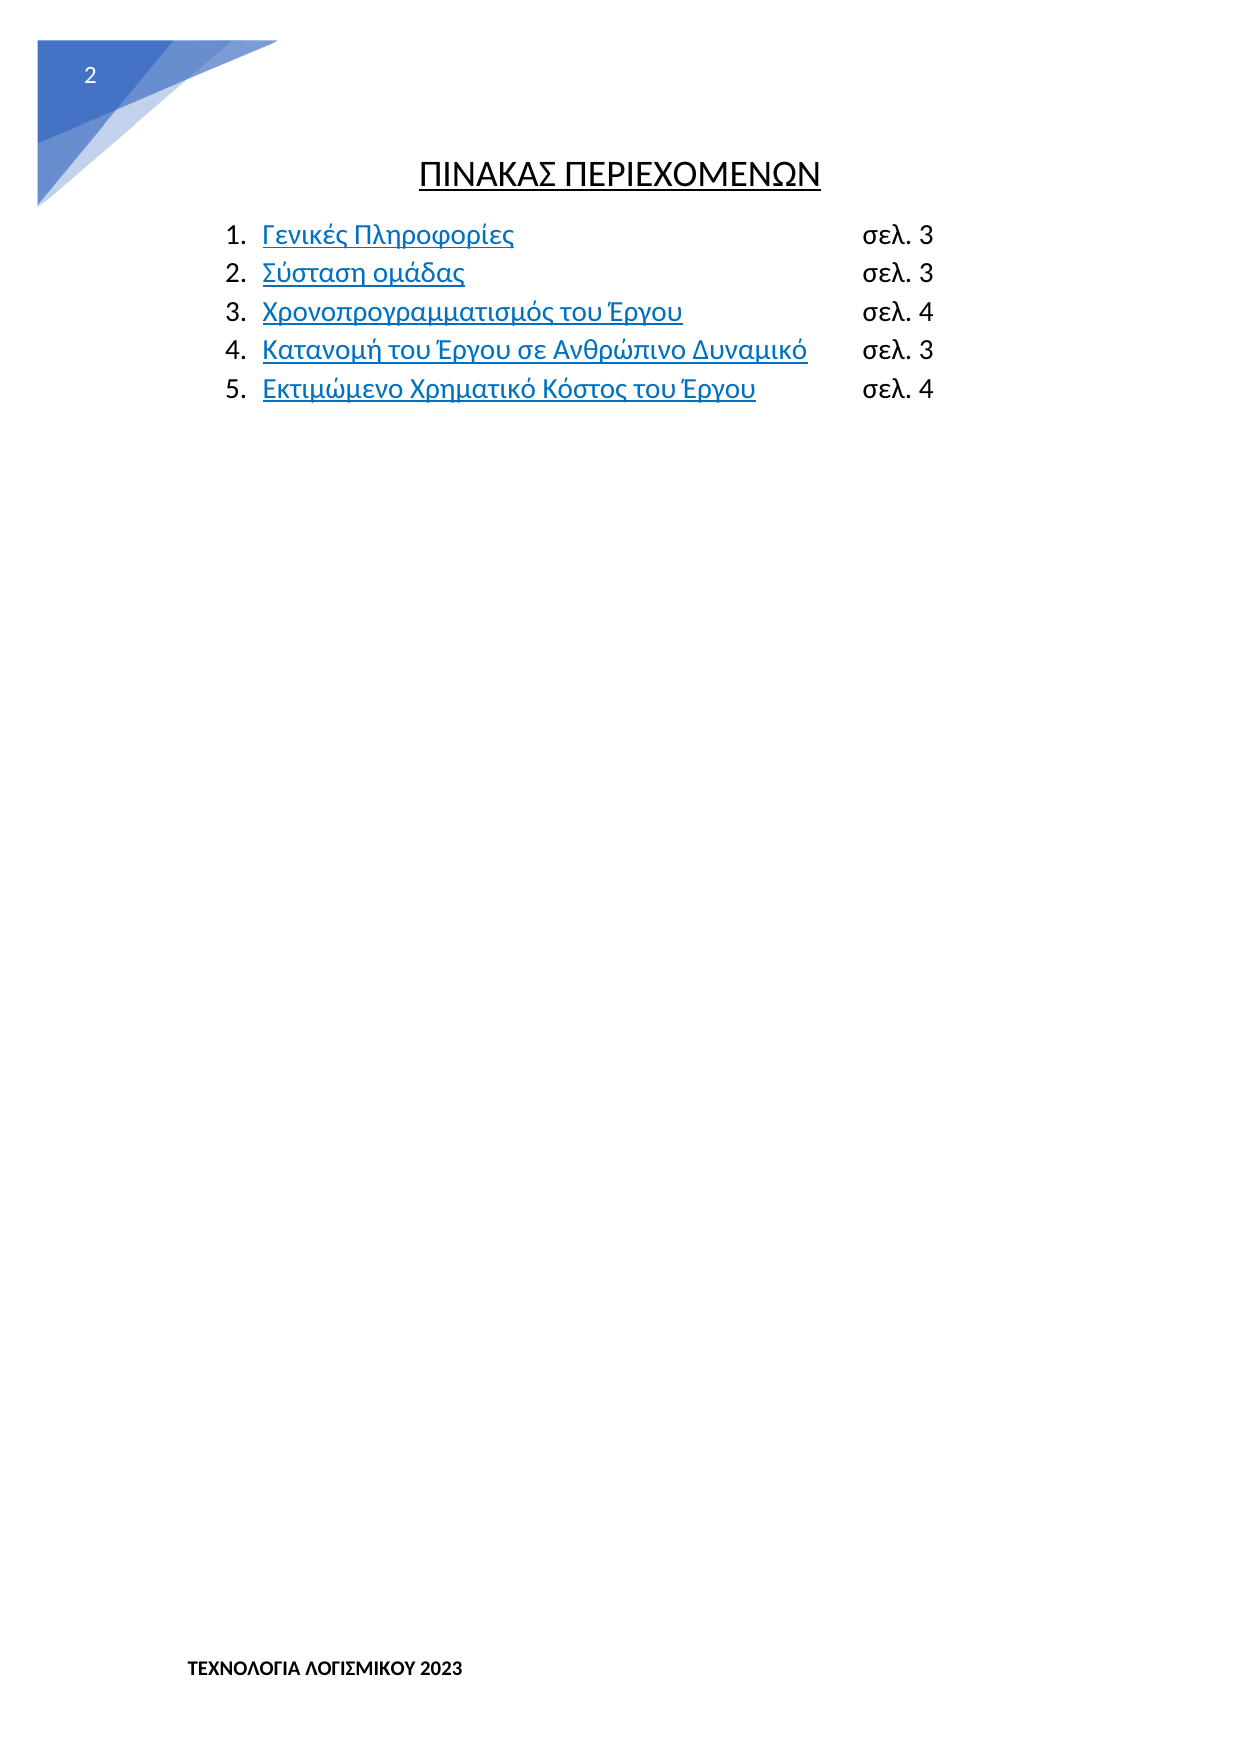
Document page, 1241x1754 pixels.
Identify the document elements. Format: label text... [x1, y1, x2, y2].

list Κατανομή του Έργου σε Ανθρώπινο Δυναμικό σελ. 3 [225, 331, 1053, 367]
list Σύσταση ομάδας σελ. 3 [225, 254, 1053, 290]
list Γενικές Πληροφορίες σελ. 3 [225, 216, 1053, 252]
text ΠΙΝΑΚΑΣ ΠΕΡΙΕΧΟΜΕΝΩΝ [187, 150, 1053, 196]
picture [37, 40, 279, 209]
list Εκτιμώμενο Χρηματικό Κόστος του Έργου σελ. 4 [225, 370, 1053, 406]
list Χρονοπρογραμματισμός του Έργου σελ. 4 [225, 293, 1053, 329]
